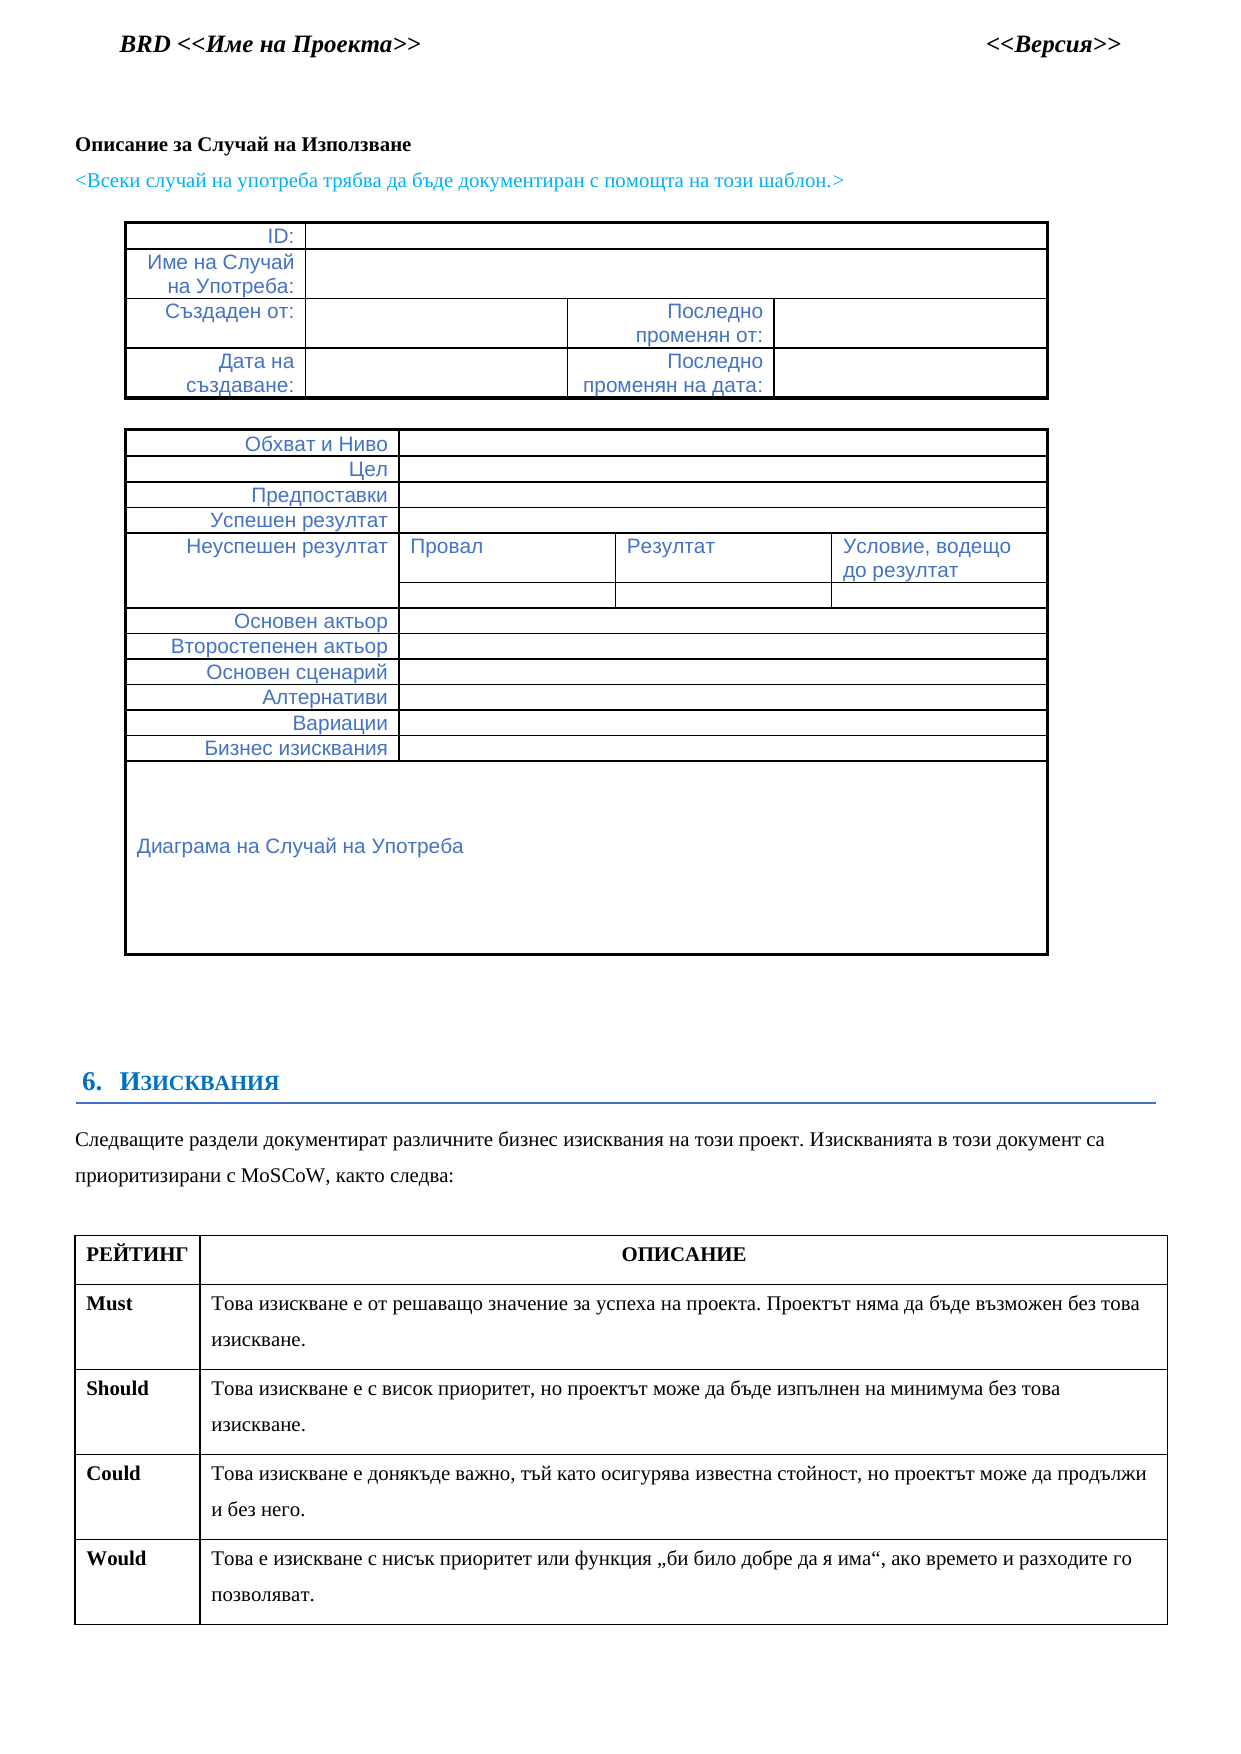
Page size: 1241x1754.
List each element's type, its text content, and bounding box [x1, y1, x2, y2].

table_header [400, 431, 1046, 455]
text Следващите раздели документират различните бизнес изисквания на този проект. Изискванията в този документ са приоритизирани с MoSCoW, както следва: [75, 1127, 1165, 1187]
table_cell Второстепенен актьор [127, 634, 398, 658]
table_cell [400, 685, 1046, 709]
picture [435, 177, 443, 185]
table_cell Must [76, 1285, 199, 1369]
table_cell Would [76, 1540, 199, 1624]
table_cell [400, 711, 1046, 734]
table_cell Това е изискване с нисък приоритет или функция „би било добре да я има“, ако времето и разходите го позволяват. [201, 1540, 1167, 1624]
table_cell [775, 299, 1046, 347]
table_cell Успешен резултат [127, 508, 398, 532]
picture [243, 177, 249, 184]
table_cell [306, 250, 1046, 297]
picture [833, 175, 842, 185]
table_cell Име на Случай на Употреба: [127, 250, 305, 297]
picture [522, 177, 530, 185]
picture [76, 175, 86, 185]
table_cell [832, 583, 1046, 607]
table_cell Условие, водещо до резултат [832, 534, 1046, 581]
table_cell Диаграма на Случай на Употреба [127, 762, 1046, 953]
text <Всеки случай на употреба трябва да бъде документиран с помощта на този шаблон.> [75, 168, 1165, 192]
table_cell [400, 660, 1046, 683]
text Описание за Случай на Използване [75, 132, 1165, 156]
table_cell Резултат [616, 534, 831, 581]
table_cell [400, 483, 1046, 506]
table_cell [400, 583, 615, 607]
table_cell Това изискване е с висок приоритет, но проектът може да бъде изпълнен на минимума без това изискване. [201, 1370, 1167, 1454]
table_cell Провал [400, 534, 615, 581]
table_cell Последно променян на дата: [568, 349, 773, 396]
table_cell [616, 583, 831, 607]
table_cell [400, 609, 1046, 632]
table_cell Предпоставки [127, 483, 398, 506]
table_cell [400, 508, 1046, 532]
table_header ОПИСАНИЕ [201, 1236, 1167, 1284]
table_cell Бизнес изисквания [127, 736, 398, 760]
table_cell [400, 634, 1046, 658]
table_header Обхват и Ниво [127, 431, 398, 455]
table_cell Алтернативи [127, 685, 398, 709]
table_cell [775, 349, 1046, 396]
table_cell Неуспешен резултат [127, 534, 398, 607]
table_header ID: [127, 224, 305, 248]
table_cell Вариации [127, 711, 398, 734]
table_cell Could [76, 1455, 199, 1539]
table_header [306, 224, 1046, 248]
table_cell [400, 736, 1046, 760]
table_cell Основен сценарий [127, 660, 398, 683]
picture [533, 177, 547, 185]
list Изисквания [82, 1064, 1165, 1096]
picture [660, 177, 674, 185]
table_cell [306, 349, 567, 396]
picture [714, 177, 723, 185]
table_cell Това изискване е от решаващо значение за успеха на проекта. Проектът няма да бъде възможен без това изискване. [201, 1285, 1167, 1369]
table_cell [306, 299, 567, 347]
table_cell Цел [127, 457, 398, 481]
picture [769, 177, 774, 185]
table_header РЕЙТИНГ [76, 1236, 199, 1284]
table_cell [400, 457, 1046, 481]
table_cell Създаден от: [127, 299, 305, 347]
table_cell Това изискване е донякъде важно, тъй като осигурява известна стойност, но проектът може да продължи и без него. [201, 1455, 1167, 1539]
picture [171, 177, 177, 184]
table_cell Дата на създаване: [127, 349, 305, 396]
picture [573, 177, 581, 185]
picture [460, 177, 465, 185]
table_cell Последно променян от: [568, 299, 773, 347]
table_cell Should [76, 1370, 199, 1454]
table_cell Основен актьор [127, 609, 398, 632]
picture [156, 177, 161, 185]
